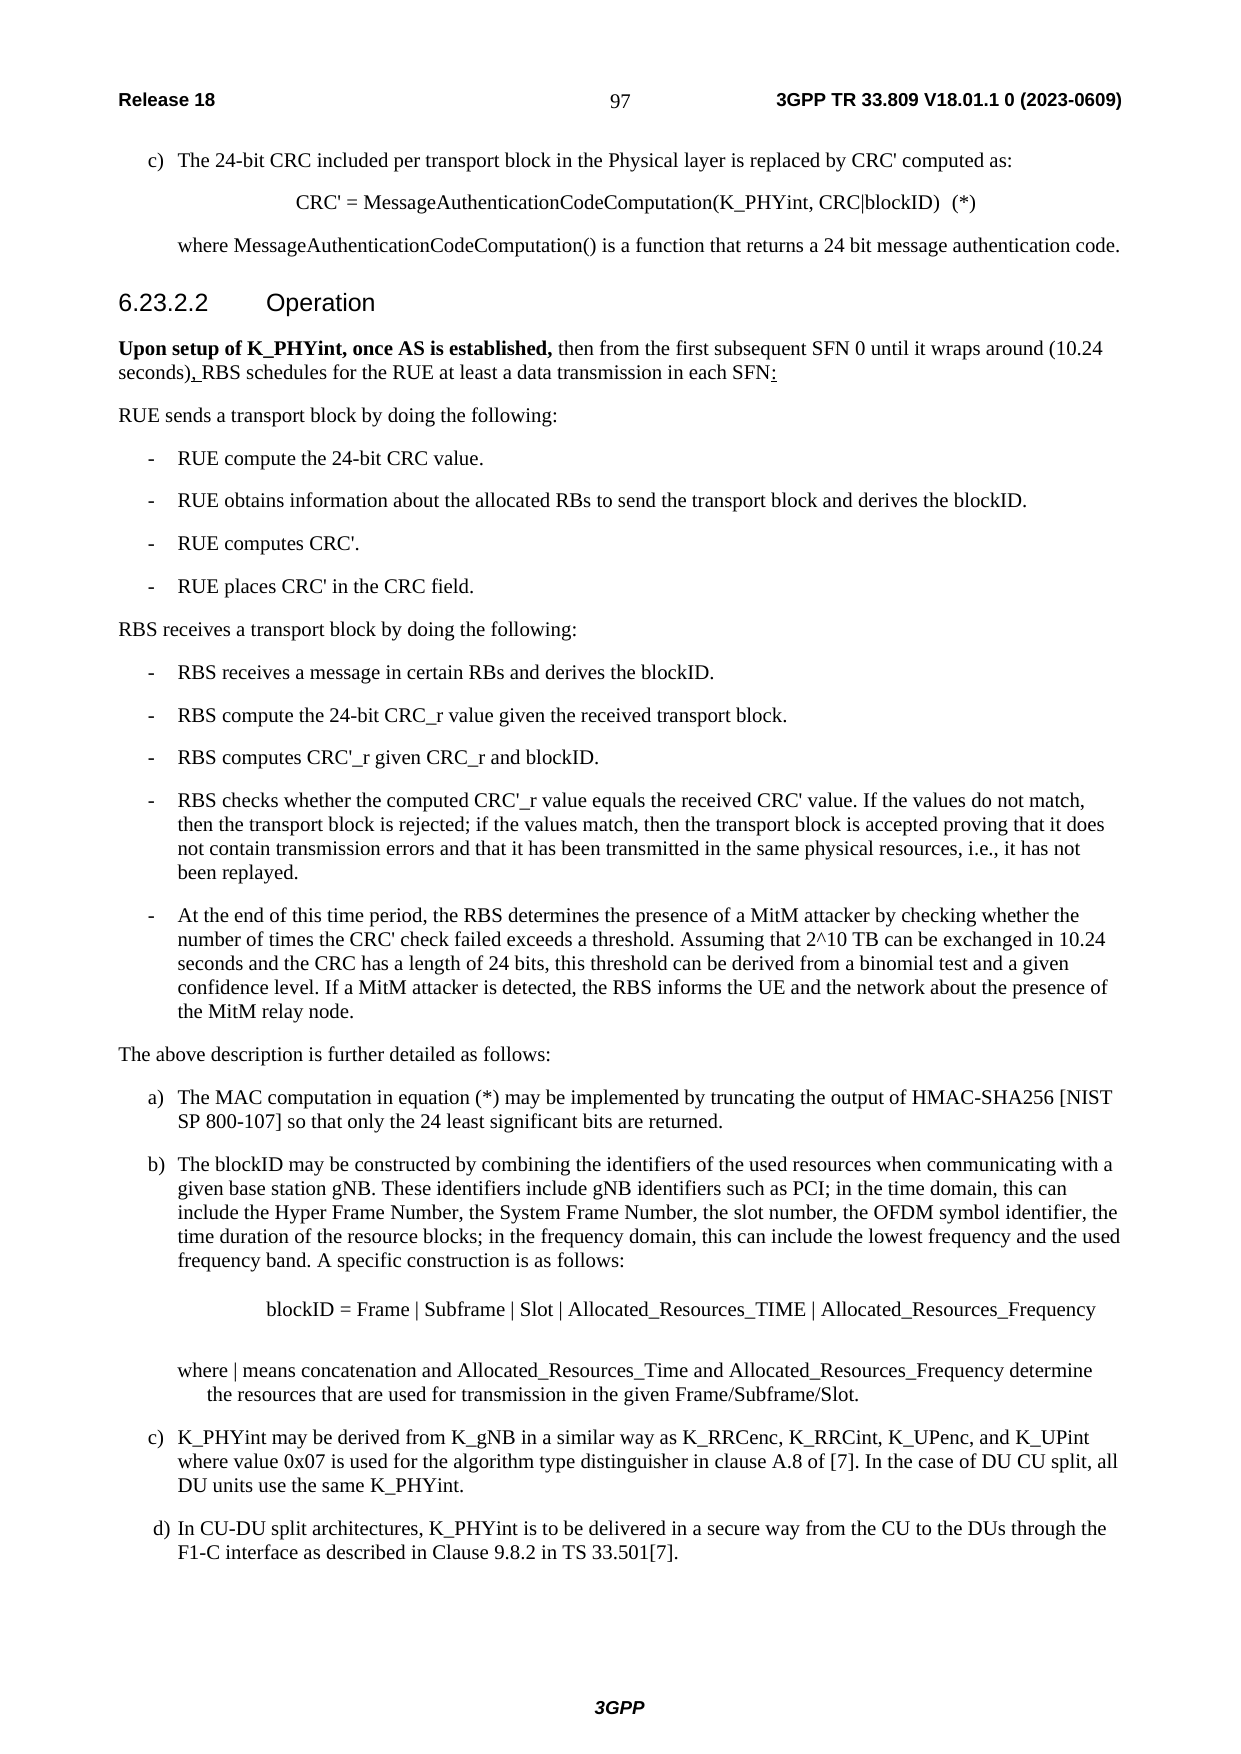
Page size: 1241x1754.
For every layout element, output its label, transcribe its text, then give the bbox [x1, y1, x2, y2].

text - RBS receives a message in certain RBs and derives the blockID. [148, 660, 1122, 684]
text The above description is further detailed as follows: [118, 1042, 1122, 1066]
text RBS receives a transport block by doing the following: [118, 617, 1122, 641]
text Upon setup of K_PHYint, once AS is established, then from the first subsequent SFN 0 until it wraps around (10.24 seconds), RBS schedules for the RUE at least a data transmission in each SFN: [118, 336, 1122, 384]
text - RBS computes CRC'_r given CRC_r and blockID. [148, 745, 1122, 769]
text d) In CU-DU split architectures, K_PHYint is to be delivered in a secure way from the CU to the DUs through the F1-C interface as described in Clause 9.8.2 in TS 33.501[7]. [148, 1516, 1122, 1564]
list blockID = Frame | Subframe | Slot | Allocated_Resources_TIME | Allocated_Resources_Frequency [252, 1297, 1122, 1321]
text c) K_PHYint may be derived from K_gNB in a similar way as K_RRCenc, K_RRCint, K_UPenc, and K_UPint where value 0x07 is used for the algorithm type distinguisher in clause A.8 of [7]. In the case of DU CU split, all DU units use the same K_PHYint. [148, 1425, 1122, 1497]
text - RUE obtains information about the allocated RBs to send the transport block and derives the blockID. [148, 488, 1122, 512]
text - RBS checks whether the computed CRC'_r value equals the received CRC' value. If the values do not match, then the transport block is rejected; if the values match, then the transport block is accepted proving that it does not contain transmission errors and that it has been transmitted in the same physical resources, i.e., it has not been replayed. [148, 788, 1122, 884]
text - At the end of this time period, the RBS determines the presence of a MitM attacker by checking whether the number of times the CRC' check failed exceeds a threshold. Assuming that 2^10 TB can be exchanged in 10.24 seconds and the CRC has a length of 24 bits, this threshold can be derived from a binomial test and a given confidence level. If a MitM attacker is detected, the RBS informs the UE and the network about the presence of the MitM relay node. [148, 903, 1122, 1023]
subtitle 6.23.2.2 Operation [118, 288, 1122, 317]
text RUE sends a transport block by doing the following: [118, 403, 1122, 427]
text where | means concatenation and Allocated_Resources_Time and Allocated_Resources_Frequency determine the resources that are used for transmission in the given Frame/Subframe/Slot. [177, 1358, 1122, 1406]
text c) The 24-bit CRC included per transport block in the Physical layer is replaced by CRC' computed as: [148, 147, 1122, 172]
text - RUE compute the 24-bit CRC value. [148, 446, 1122, 470]
text b) The blockID may be constructed by combining the identifiers of the used resources when communicating with a given base station gNB. These identifiers include gNB identifiers such as PCI; in the time domain, this can include the Hyper Frame Number, the System Frame Number, the slot number, the OFDM symbol identifier, the time duration of the resource blocks; in the frequency domain, this can include the lowest frequency and the used frequency band. A specific construction is as follows: [148, 1152, 1122, 1272]
text CRC' = MessageAuthenticationCodeComputation(K_PHYint, CRC|blockID) (*) [295, 190, 1122, 214]
text where MessageAuthenticationCodeComputation() is a function that returns a 24 bit message authentication code. [148, 233, 1122, 257]
text - RUE computes CRC'. [148, 531, 1122, 555]
text a) The MAC computation in equation (*) may be implemented by truncating the output of HMAC-SHA256 [NIST SP 800-107] so that only the 24 least significant bits are returned. [148, 1085, 1122, 1133]
text - RUE places CRC' in the CRC field. [148, 574, 1122, 598]
text - RBS compute the 24-bit CRC_r value given the received transport block. [148, 702, 1122, 727]
